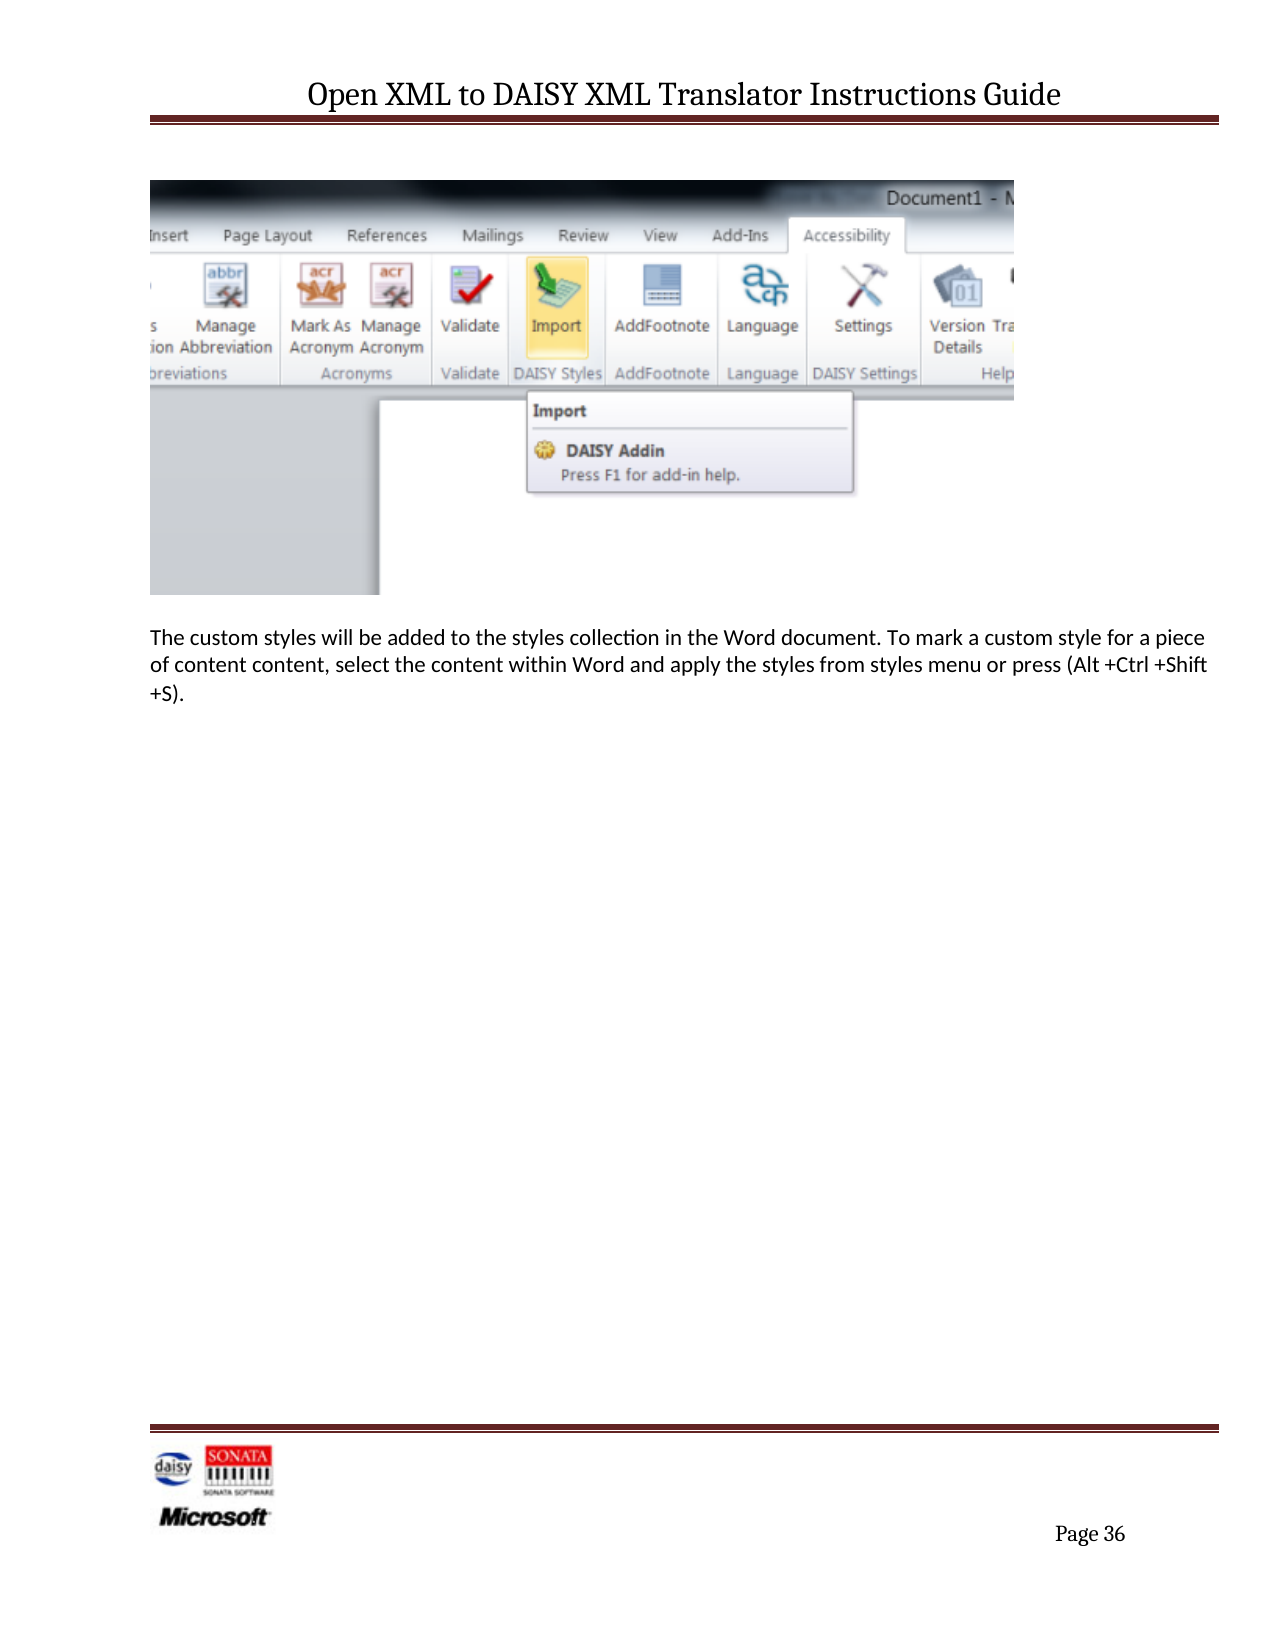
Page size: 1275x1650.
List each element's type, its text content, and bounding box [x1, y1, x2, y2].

text The custom styles will be added to the styles collection in the Word document. To mark a custom style for a piece of content content, select the content within Word and apply the styles from styles menu or press (Alt +Ctrl +Shift +S). [150, 623, 1219, 707]
picture [150, 180, 1014, 595]
picture [150, 1435, 280, 1542]
